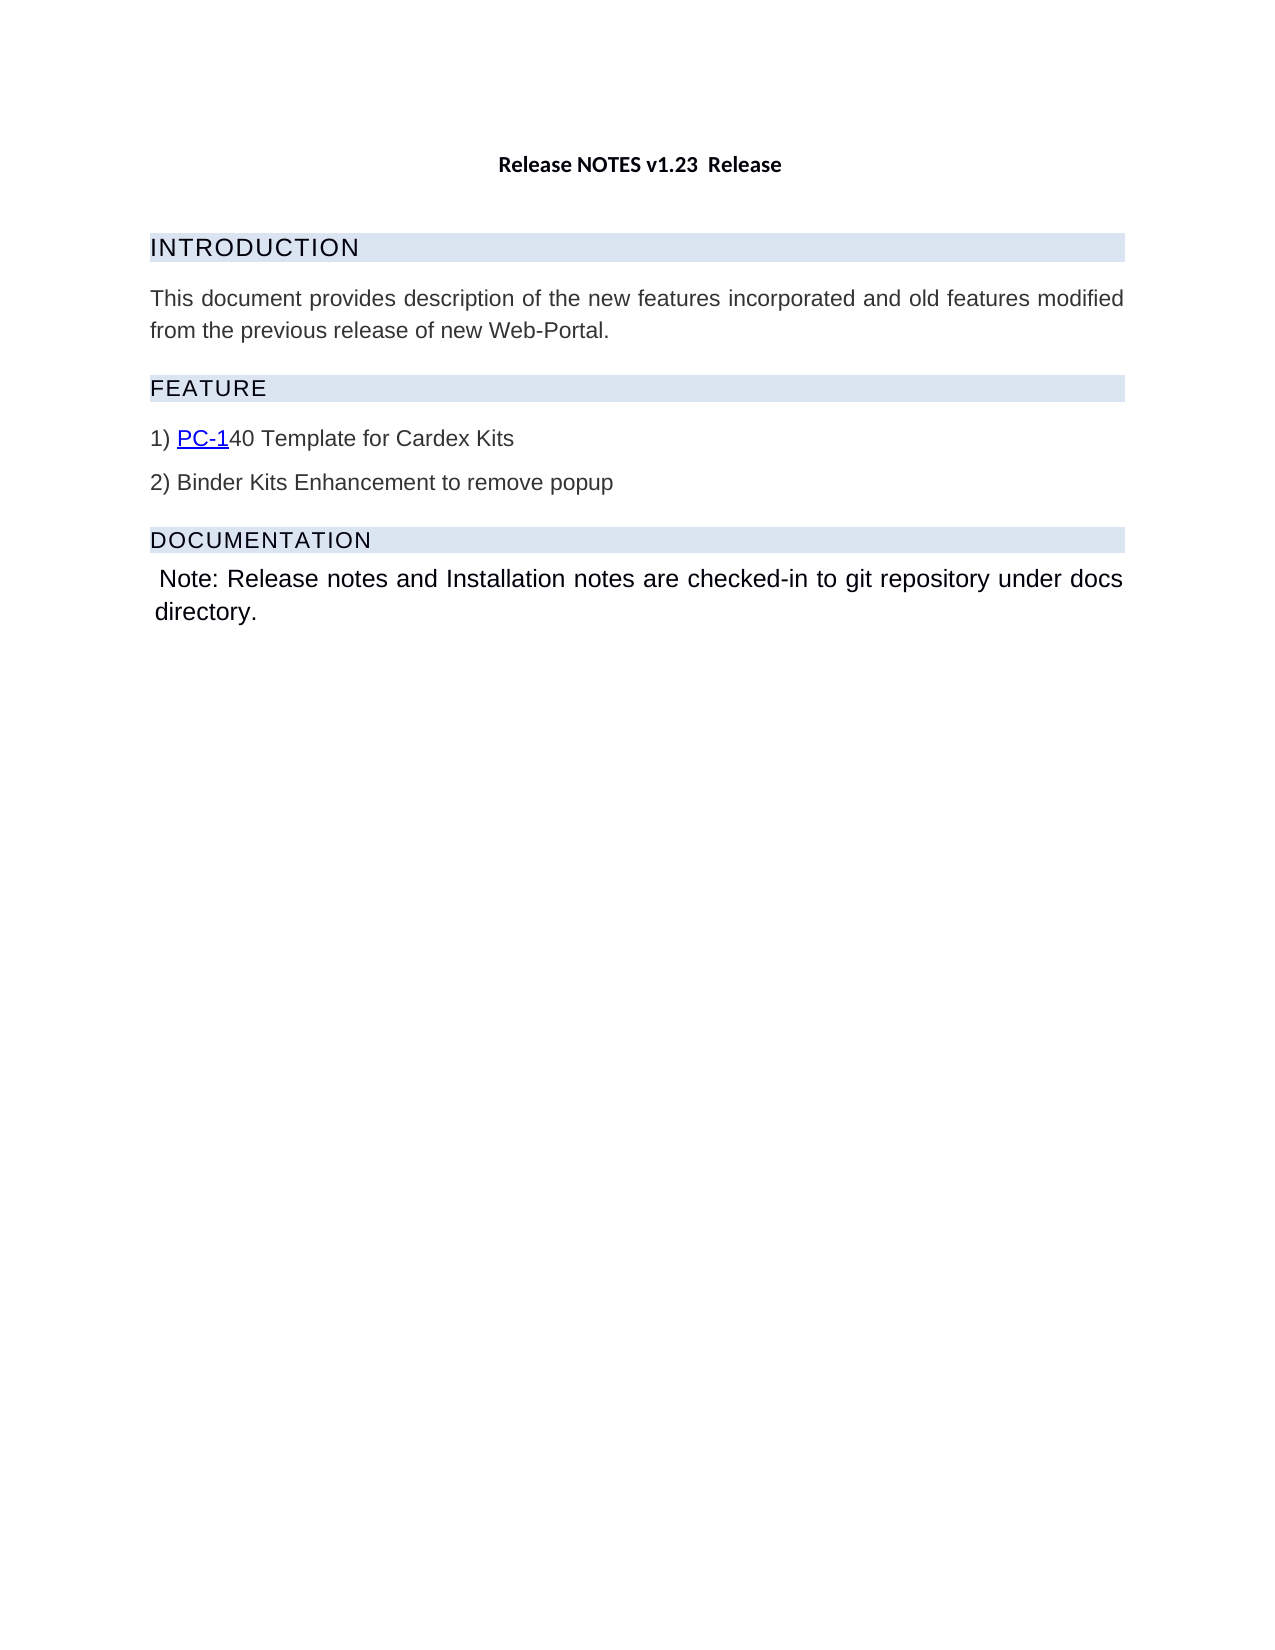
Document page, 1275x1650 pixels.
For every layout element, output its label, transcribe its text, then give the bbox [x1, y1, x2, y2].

subtitle Documentation [150, 527, 1125, 553]
text Note: Release notes and Installation notes are checked-in to git repository under docs directory. [118, 564, 1125, 625]
text This document provides description of the new features incorporated and old features modified from the previous release of new Web-Portal. [150, 285, 1125, 343]
subtitle Feature [150, 375, 1125, 402]
text 2) Binder Kits Enhancement to remove popup [150, 468, 1125, 495]
subtitle Introduction [150, 233, 1125, 262]
text 1) PC-140 Template for Cardex Kits [150, 424, 1125, 451]
